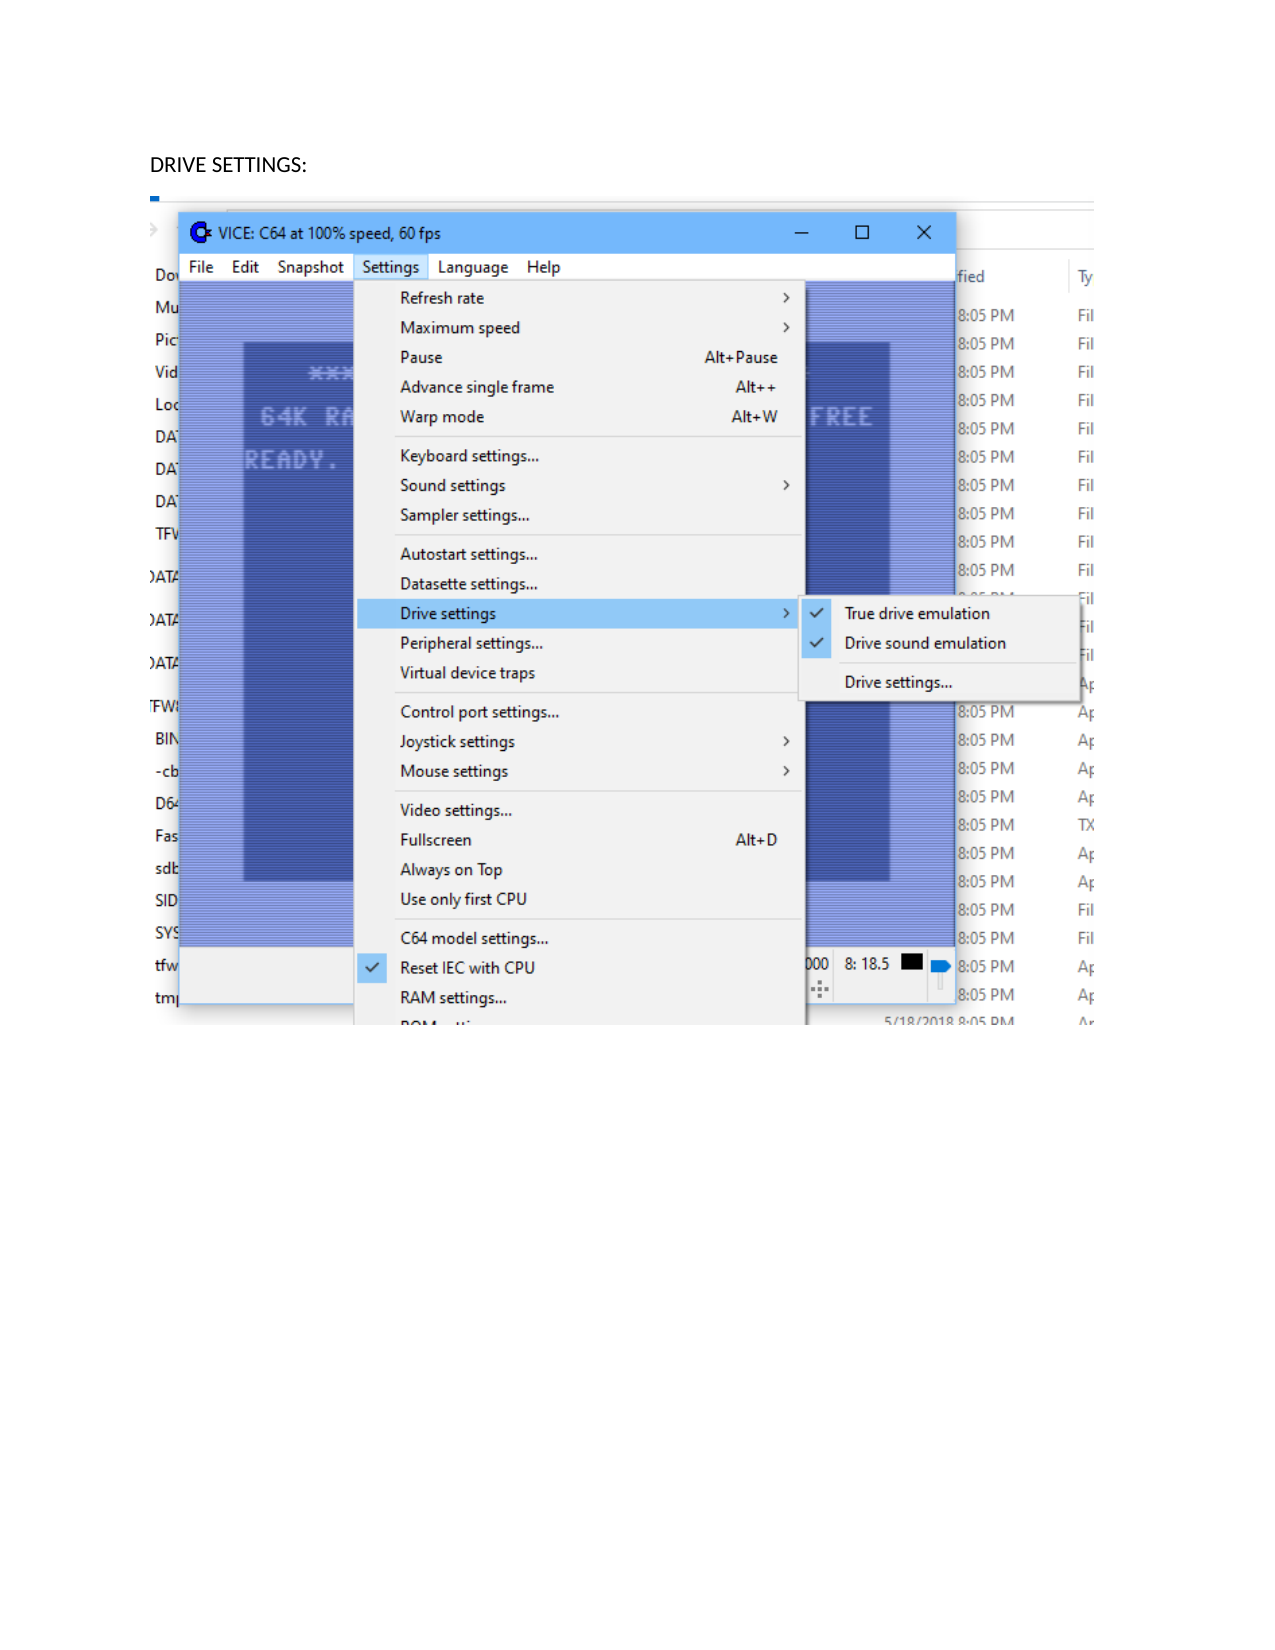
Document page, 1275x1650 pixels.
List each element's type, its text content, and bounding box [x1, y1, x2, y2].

text DRIVE SETTINGS: [150, 150, 1125, 178]
picture [150, 196, 1094, 1025]
